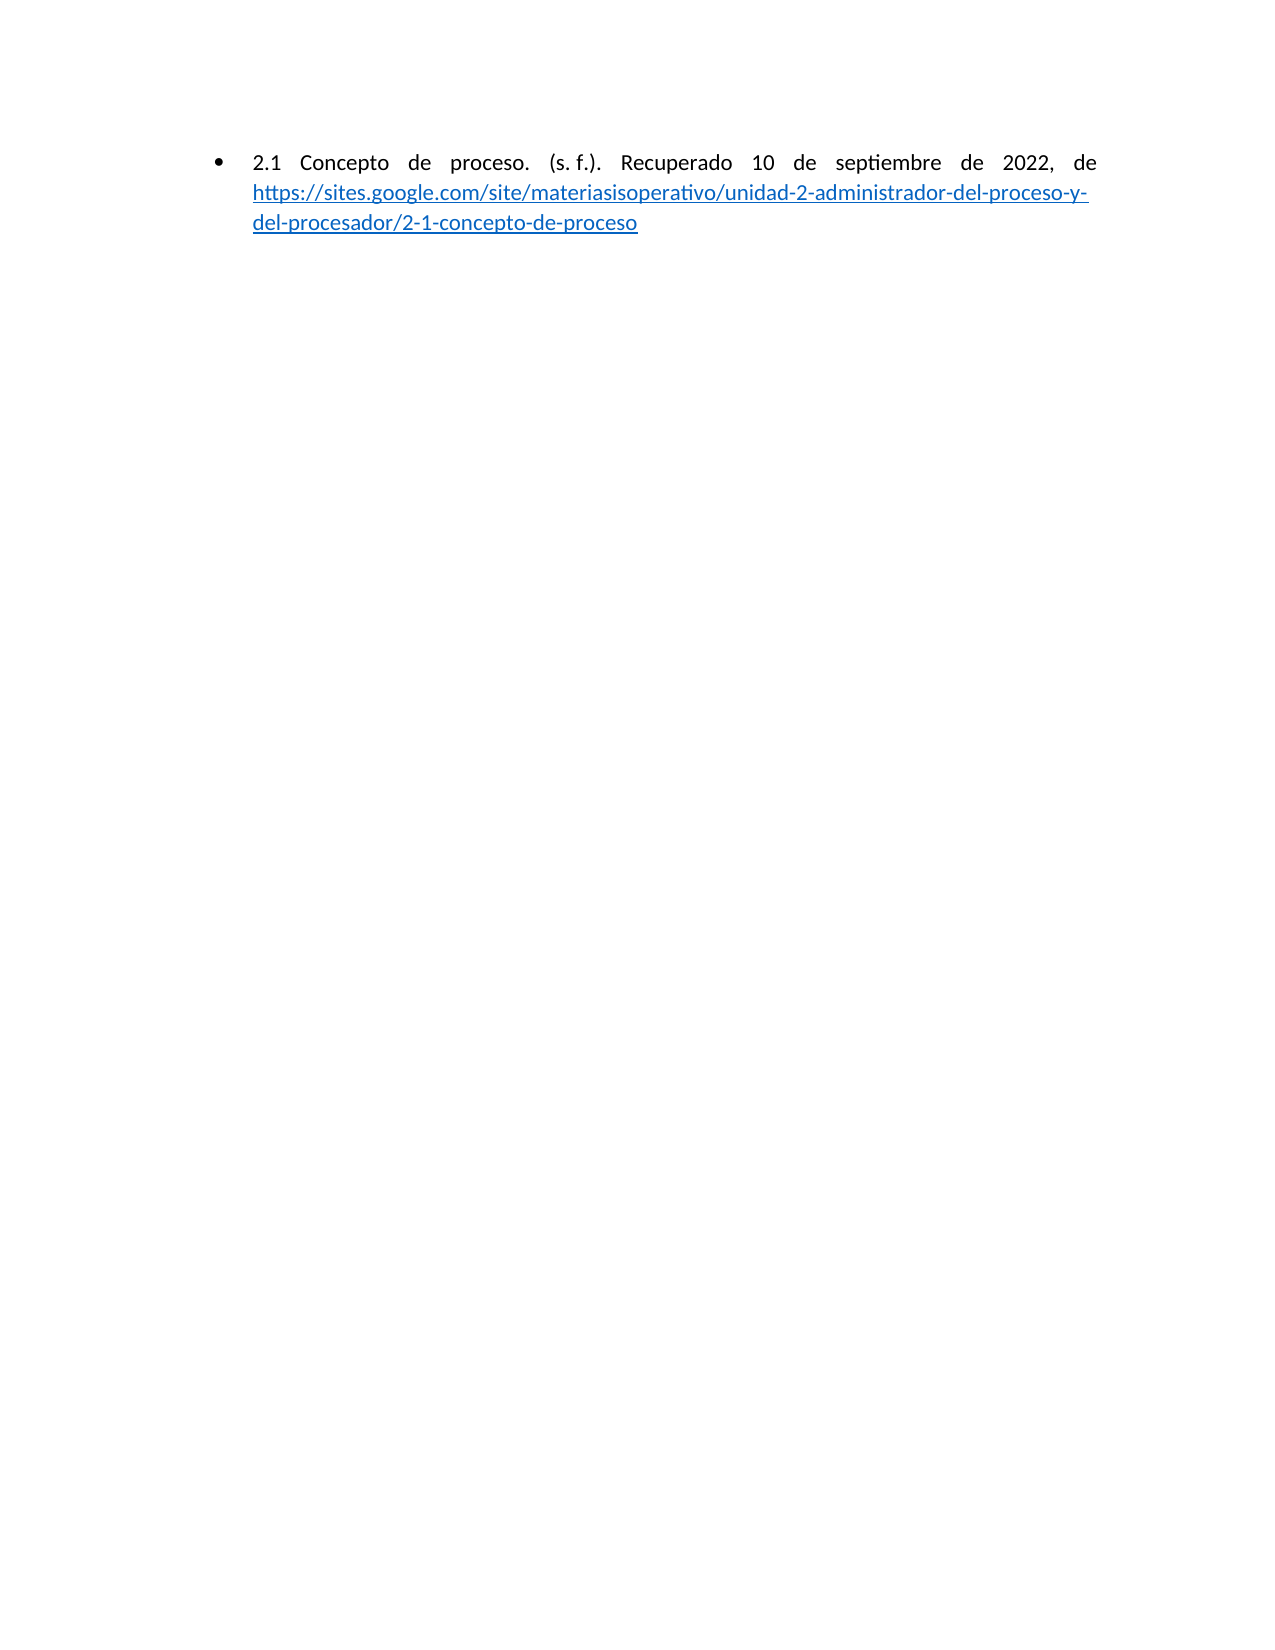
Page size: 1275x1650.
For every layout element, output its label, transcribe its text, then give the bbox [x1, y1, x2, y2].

list 2.1 Concepto de proceso. (s. f.). Recuperado 10 de septiembre de 2022, de https://sites.google.com/site/materiasisoperativo/unidad-2-administrador-del-proceso-y-del-procesador/2-1-concepto-de-proceso [215, 148, 1098, 236]
